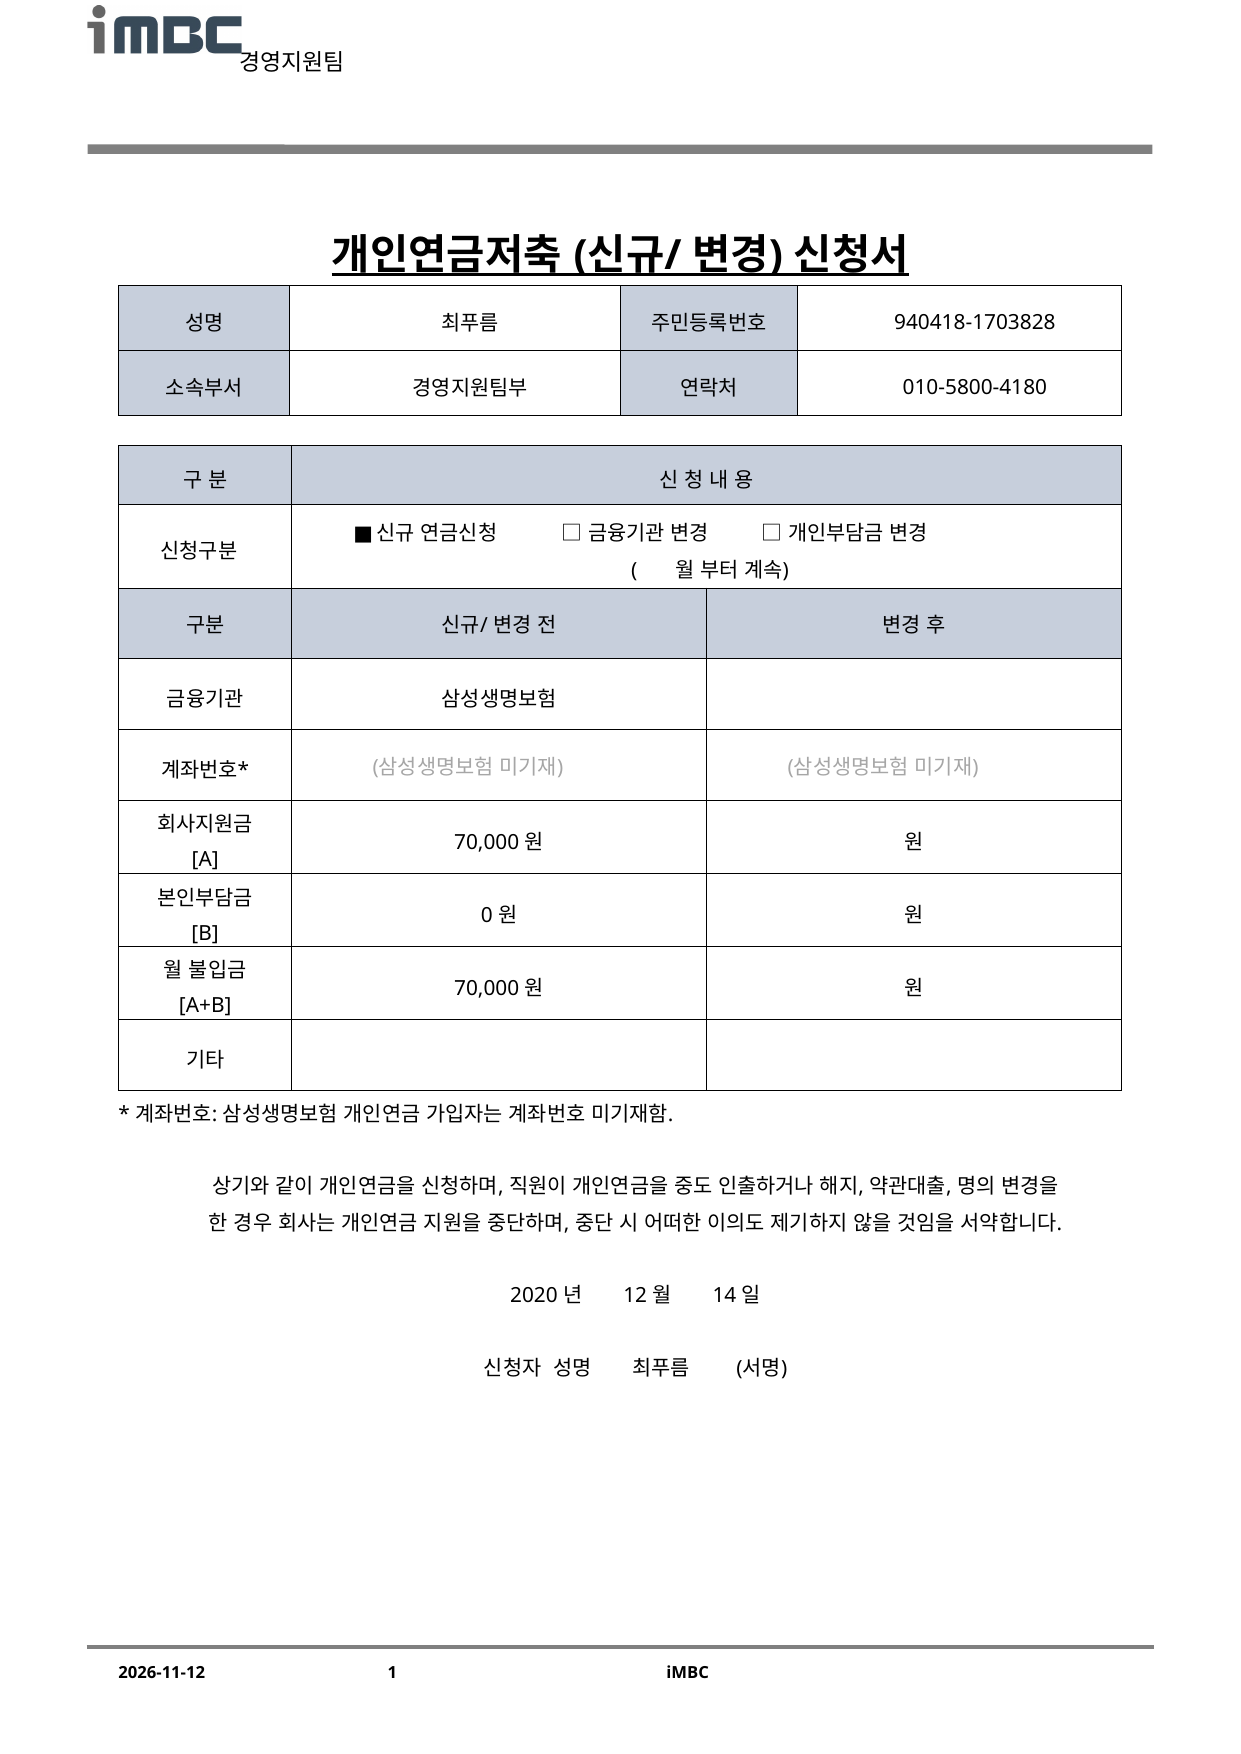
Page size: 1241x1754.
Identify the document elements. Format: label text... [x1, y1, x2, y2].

table_cell 본인부담금 [B] [119, 874, 291, 946]
picture [86, 5, 242, 54]
table_cell 회사지원금 [A] [119, 801, 291, 873]
table_cell [707, 659, 1121, 729]
table_header 940418-1703828 [798, 286, 1121, 350]
table_cell 0 원 [292, 874, 706, 946]
table_cell 원 [707, 801, 1121, 873]
table_cell (삼성생명보험 미기재) [707, 730, 1121, 800]
table_header 주민등록번호 [621, 286, 797, 350]
table_header 신 청 내 용 [292, 446, 1121, 504]
table_cell 연락처 [621, 351, 797, 415]
table_cell 70,000 원 [292, 947, 706, 1019]
table_cell 삼성생명보험 [292, 659, 706, 729]
table_cell (삼성생명보험 미기재) [292, 730, 706, 800]
text 2020 년 12 월 14 일 [118, 1279, 1122, 1309]
table_cell 신청구분 [119, 505, 291, 587]
text 신청자 성명 최푸름 (서명) [118, 1351, 1122, 1381]
table_header 구 분 [119, 446, 291, 504]
table_cell [292, 1020, 706, 1090]
table_cell 월 불입금 [A+B] [119, 947, 291, 1019]
table_cell 경영지원팀부 [290, 351, 620, 415]
table_header 성명 [119, 286, 289, 350]
table_cell 70,000 원 [292, 801, 706, 873]
text 개인연금저축 (신규/ 변경) 신청서 [118, 218, 1122, 285]
table_cell 금융기관 [119, 659, 291, 729]
table_cell 변경 후 [707, 589, 1121, 658]
text * 계좌번호: 삼성생명보험 개인연금 가입자는 계좌번호 미기재함. [118, 1098, 1122, 1128]
table_cell 계좌번호* [119, 730, 291, 800]
table_cell 구분 [119, 589, 291, 658]
table_cell 원 [707, 874, 1121, 946]
table_cell 소속부서 [119, 351, 289, 415]
table_header 최푸름 [290, 286, 620, 350]
table_cell [707, 1020, 1121, 1090]
text 한 경우 회사는 개인연금 지원을 중단하며, 중단 시 어떠한 이의도 제기하지 않을 것임을 서약합니다. [118, 1207, 1122, 1237]
table_cell 기타 [119, 1020, 291, 1090]
text 상기와 같이 개인연금을 신청하며, 직원이 개인연금을 중도 인출하거나 해지, 약관대출, 명의 변경을 [118, 1170, 1122, 1200]
table_cell 신규 연금신청 □ 금융기관 변경 □ 개인부담금 변경 ( 월 부터 계속) [292, 505, 1121, 587]
table_cell 010-5800-4180 [798, 351, 1121, 415]
table_cell 원 [707, 947, 1121, 1019]
table_cell 신규/ 변경 전 [292, 589, 706, 658]
